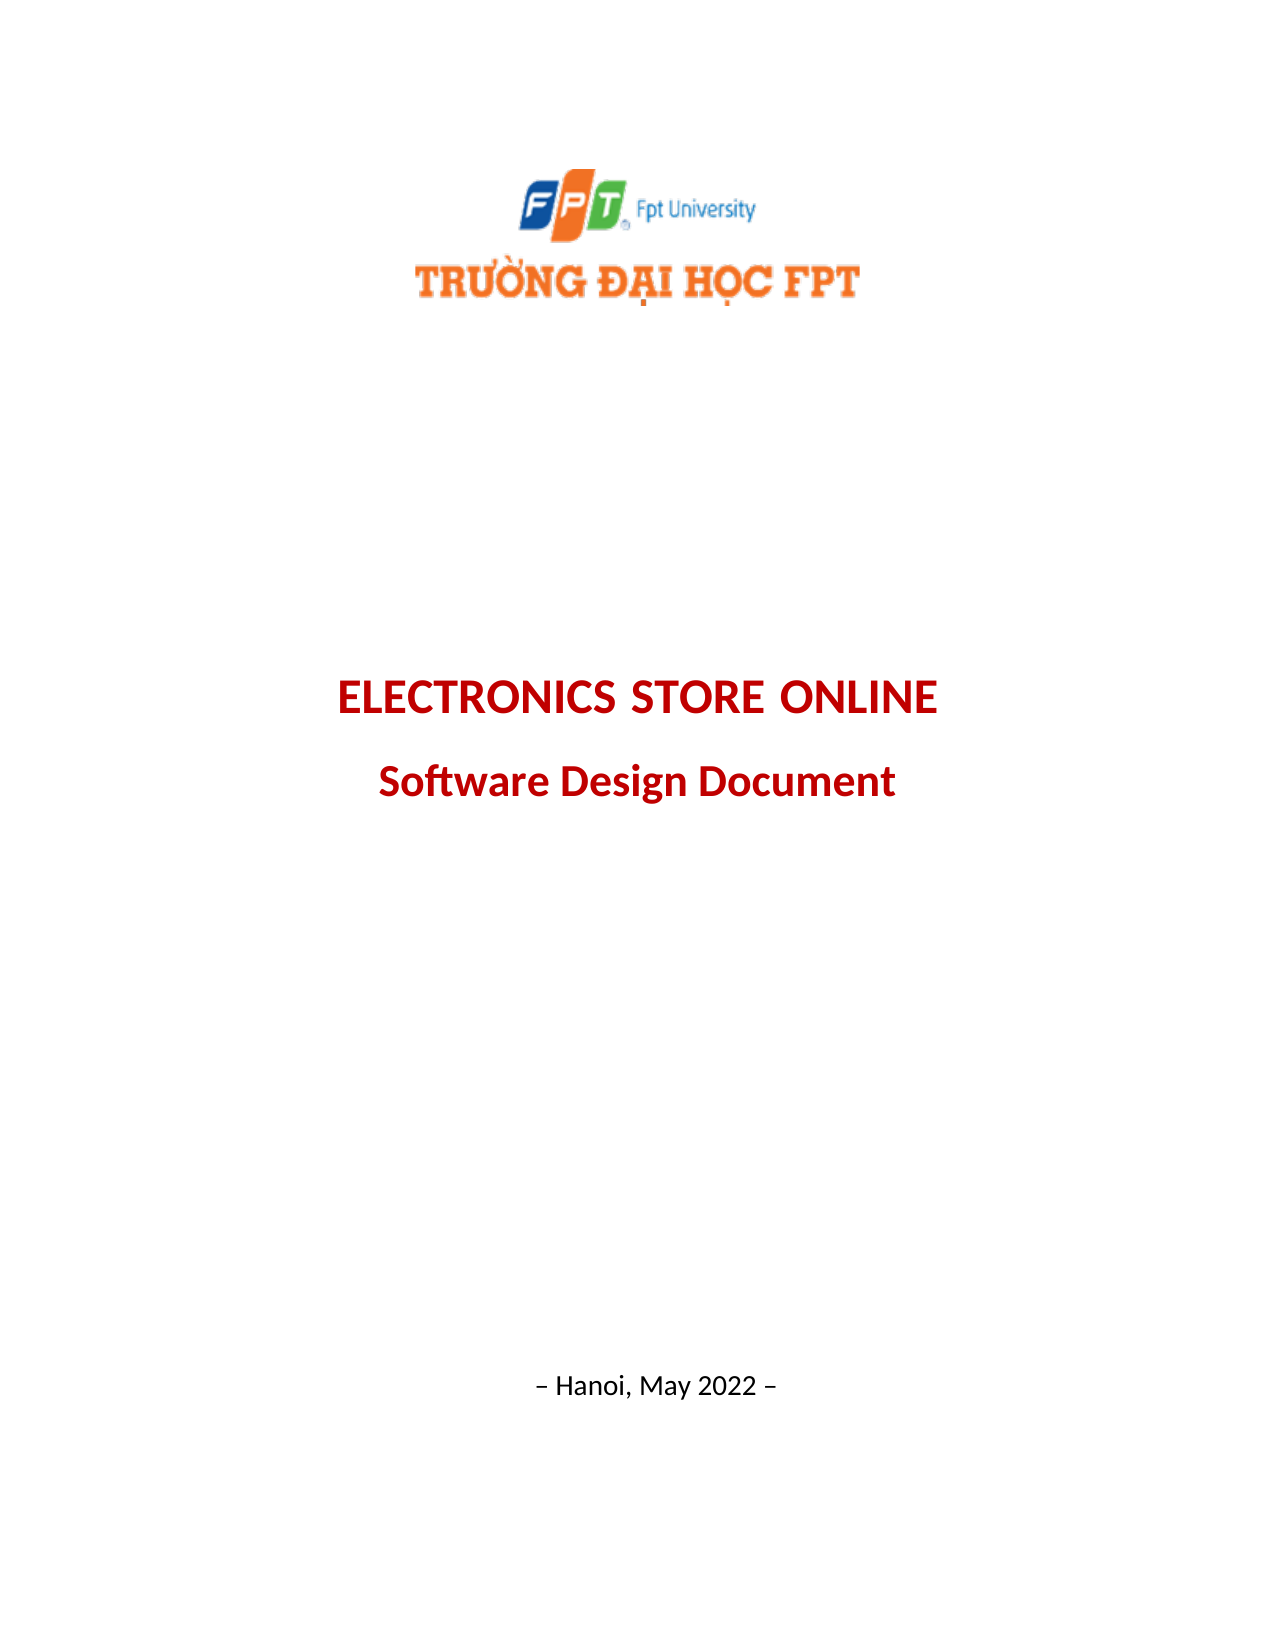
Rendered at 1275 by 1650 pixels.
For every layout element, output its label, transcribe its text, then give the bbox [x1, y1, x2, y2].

text electronics store online [150, 653, 1125, 729]
picture [415, 169, 860, 306]
text Software Design Document [150, 752, 1125, 808]
text – Hanoi, May 2022 – [413, 1367, 899, 1403]
